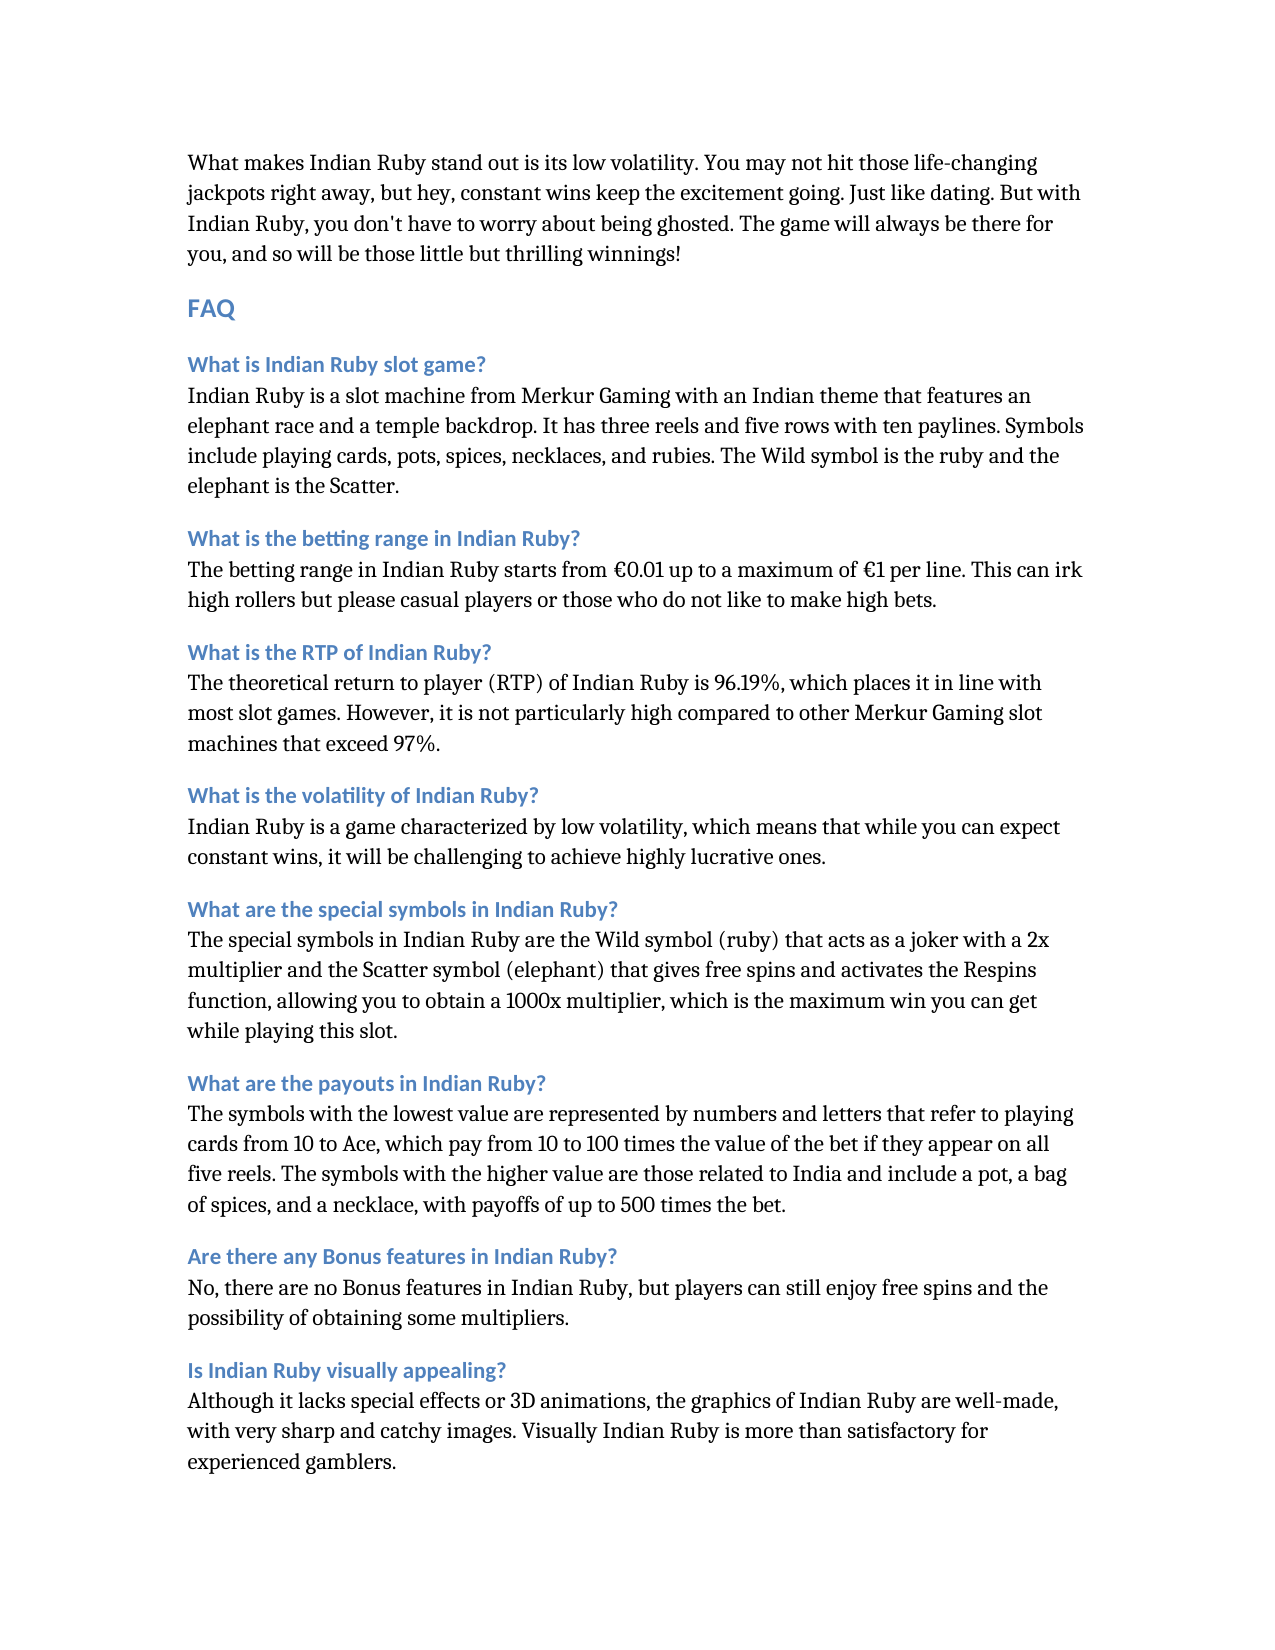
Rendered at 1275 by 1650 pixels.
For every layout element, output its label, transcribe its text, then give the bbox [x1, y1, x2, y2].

subtitle What is the volatility of Indian Ruby? [187, 781, 1087, 809]
text The theoretical return to player (RTP) of Indian Ruby is 96.19%, which places it in line with most slot games. However, it is not particularly high compared to other Merkur Gaming slot machines that exceed 97%. [187, 670, 1087, 757]
text The betting range in Indian Ruby starts from €0.01 up to a maximum of €1 per line. This can irk high rollers but please casual players or those who do not like to make high bets. [187, 556, 1087, 613]
text What makes Indian Ruby stand out is its low volatility. You may not hit those life-changing jackpots right away, but hey, constant wins keep the excitement going. Just like dating. But with Indian Ruby, you don't have to worry about being ghosted. The game will always be there for you, and so will be those little but thrilling winnings! [187, 150, 1087, 267]
subtitle What is Indian Ruby slot game? [187, 350, 1087, 378]
text No, there are no Bonus features in Indian Ruby, but players can still enjoy free spins and the possibility of obtaining some multipliers. [187, 1275, 1087, 1331]
subtitle Are there any Bonus features in Indian Ruby? [187, 1242, 1087, 1271]
text Indian Ruby is a slot machine from Merkur Gaming with an Indian theme that features an elephant race and a temple backdrop. It has three reels and five rows with ten paylines. Symbols include playing cards, pots, spices, necklaces, and rubies. The Wild symbol is the ruby and the elephant is the Scatter. [187, 383, 1087, 499]
text Indian Ruby is a game characterized by low volatility, which means that while you can expect constant wins, it will be challenging to achieve highly lucrative ones. [187, 813, 1087, 870]
subtitle FAQ [187, 292, 1087, 325]
text Although it lacks special effects or 3D animations, the graphics of Indian Ruby are well-made, with very sharp and catchy images. Visually Indian Ruby is more than satisfactory for experienced gamblers. [187, 1388, 1087, 1475]
subtitle Is Indian Ruby visually appealing? [187, 1356, 1087, 1384]
text The symbols with the lowest value are represented by numbers and letters that refer to playing cards from 10 to Ace, which pay from 10 to 100 times the value of the bet if they appear on all five reels. The symbols with the higher value are those related to India and include a pot, a bag of spices, and a necklace, with payoffs of up to 500 times the bet. [187, 1101, 1087, 1218]
subtitle What is the RTP of Indian Ruby? [187, 638, 1087, 666]
subtitle What is the betting range in Indian Ruby? [187, 524, 1087, 552]
text The special symbols in Indian Ruby are the Wild symbol (ruby) that acts as a joker with a 2x multiplier and the Scatter symbol (elephant) that gives free spins and activates the Respins function, allowing you to obtain a 1000x multiplier, which is the maximum win you can get while playing this slot. [187, 927, 1087, 1044]
subtitle What are the payouts in Indian Ruby? [187, 1069, 1087, 1097]
subtitle What are the special symbols in Indian Ruby? [187, 895, 1087, 923]
